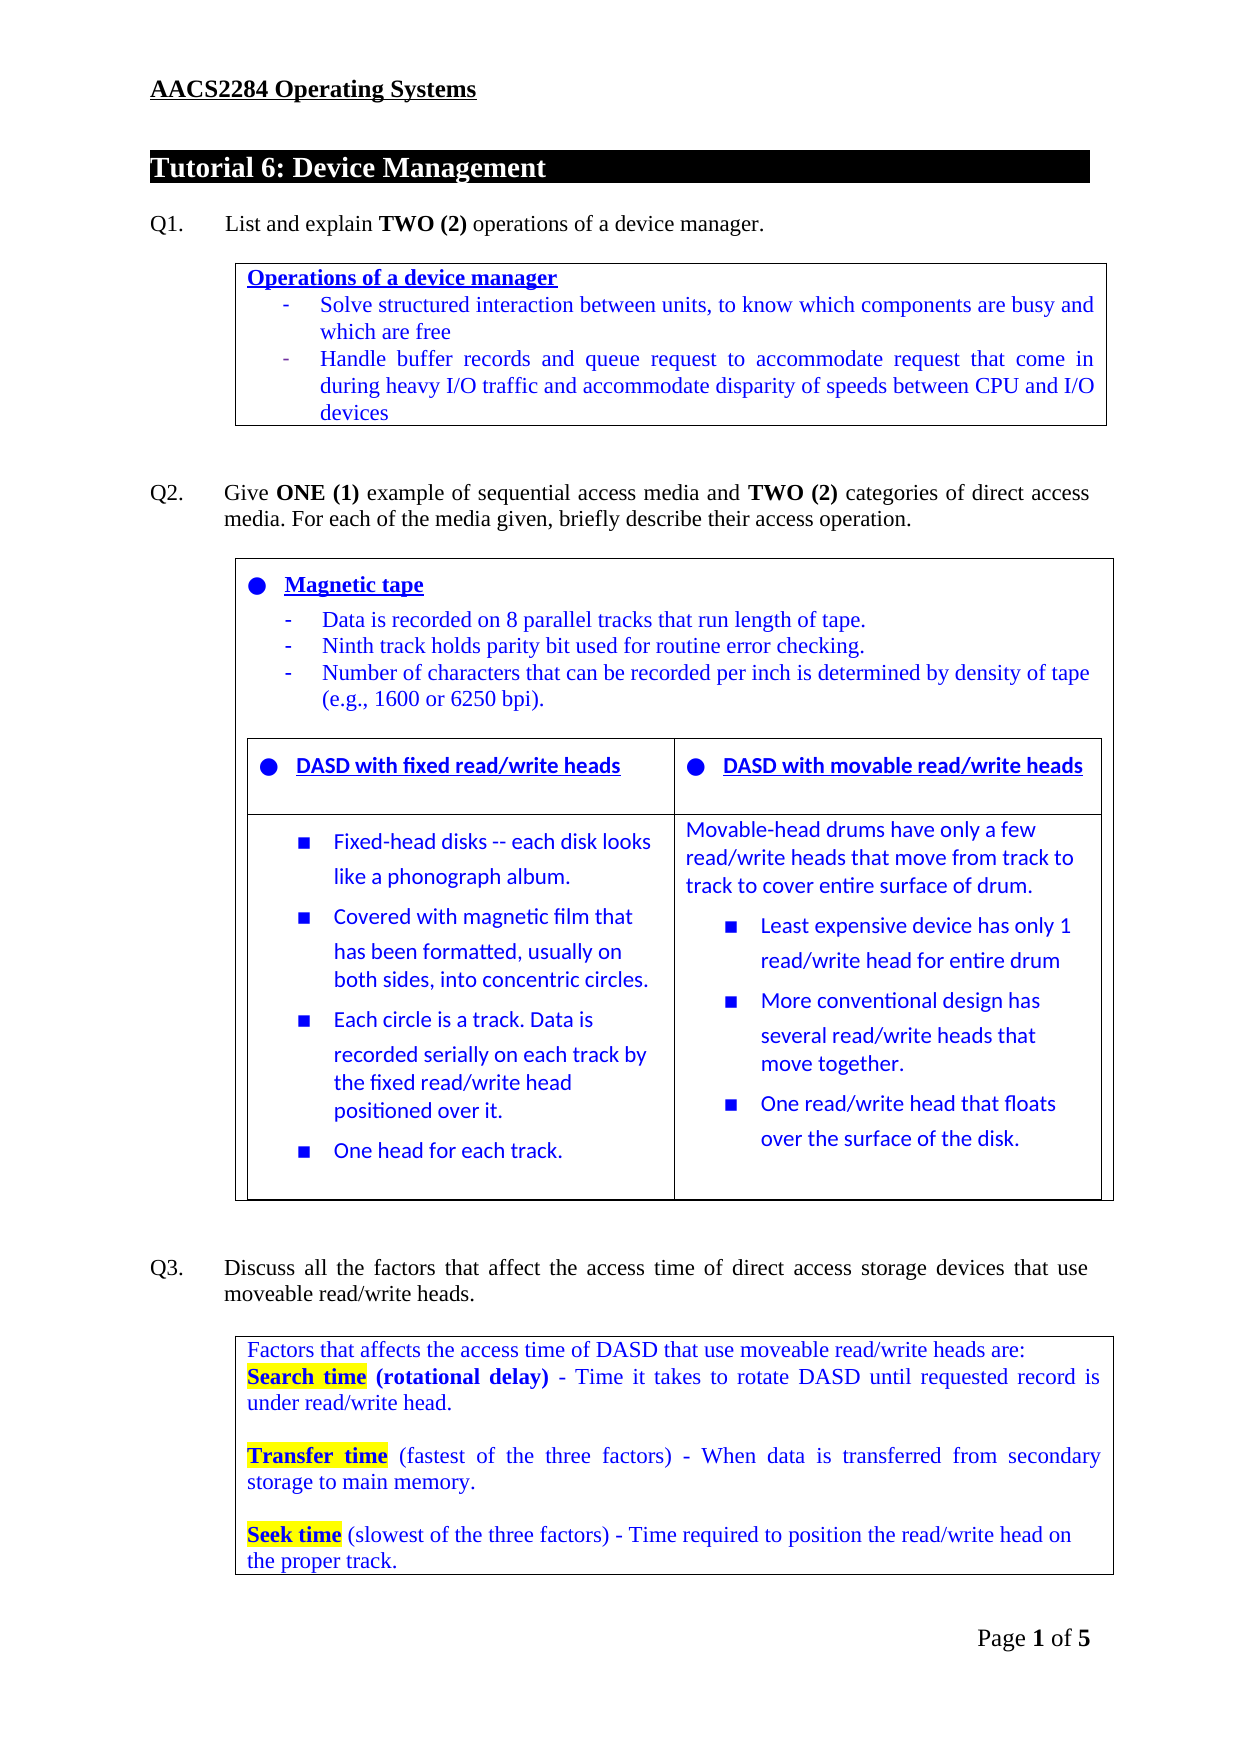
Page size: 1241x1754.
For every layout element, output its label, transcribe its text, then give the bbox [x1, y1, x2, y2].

text Q3. Discuss all the factors that affect the access time of direct access storage devices that use moveable read/write heads. [150, 1254, 1090, 1307]
text Tutorial 6: Device Management [150, 150, 1090, 183]
table_header Factors that affects the access time of DASD that use moveable read/write heads are: Search time (rotational delay) - Time it takes to rotate DASD until requested record is under read/write head. Transfer time (fastest of the three factors) - When data is transferred from secondary storage to main memory. Seek time (slowest of the three factors) - Time required to position the read/write head on the proper track. [236, 1337, 1113, 1574]
text Q2. Give ONE (1) example of sequential access media and TWO (2) categories of direct access media. For each of the media given, briefly describe their access operation. [150, 479, 1090, 532]
table_header Operations of a device manager Solve structured interaction between units, to know which components are busy and which are free Handle buffer records and queue request to accommodate request that come in during heavy I/O traffic and accommodate disparity of speeds between CPU and I/O devices [236, 264, 1106, 425]
text Q1. List and explain TWO (2) operations of a device manager. [150, 210, 1090, 236]
table_header Magnetic tape Data is recorded on 8 parallel tracks that run length of tape. Ninth track holds parity bit used for routine error checking. Number of characters that can be recorded per inch is determined by density of tape (e.g., 1600 or 6250 bpi). [236, 559, 1113, 1200]
